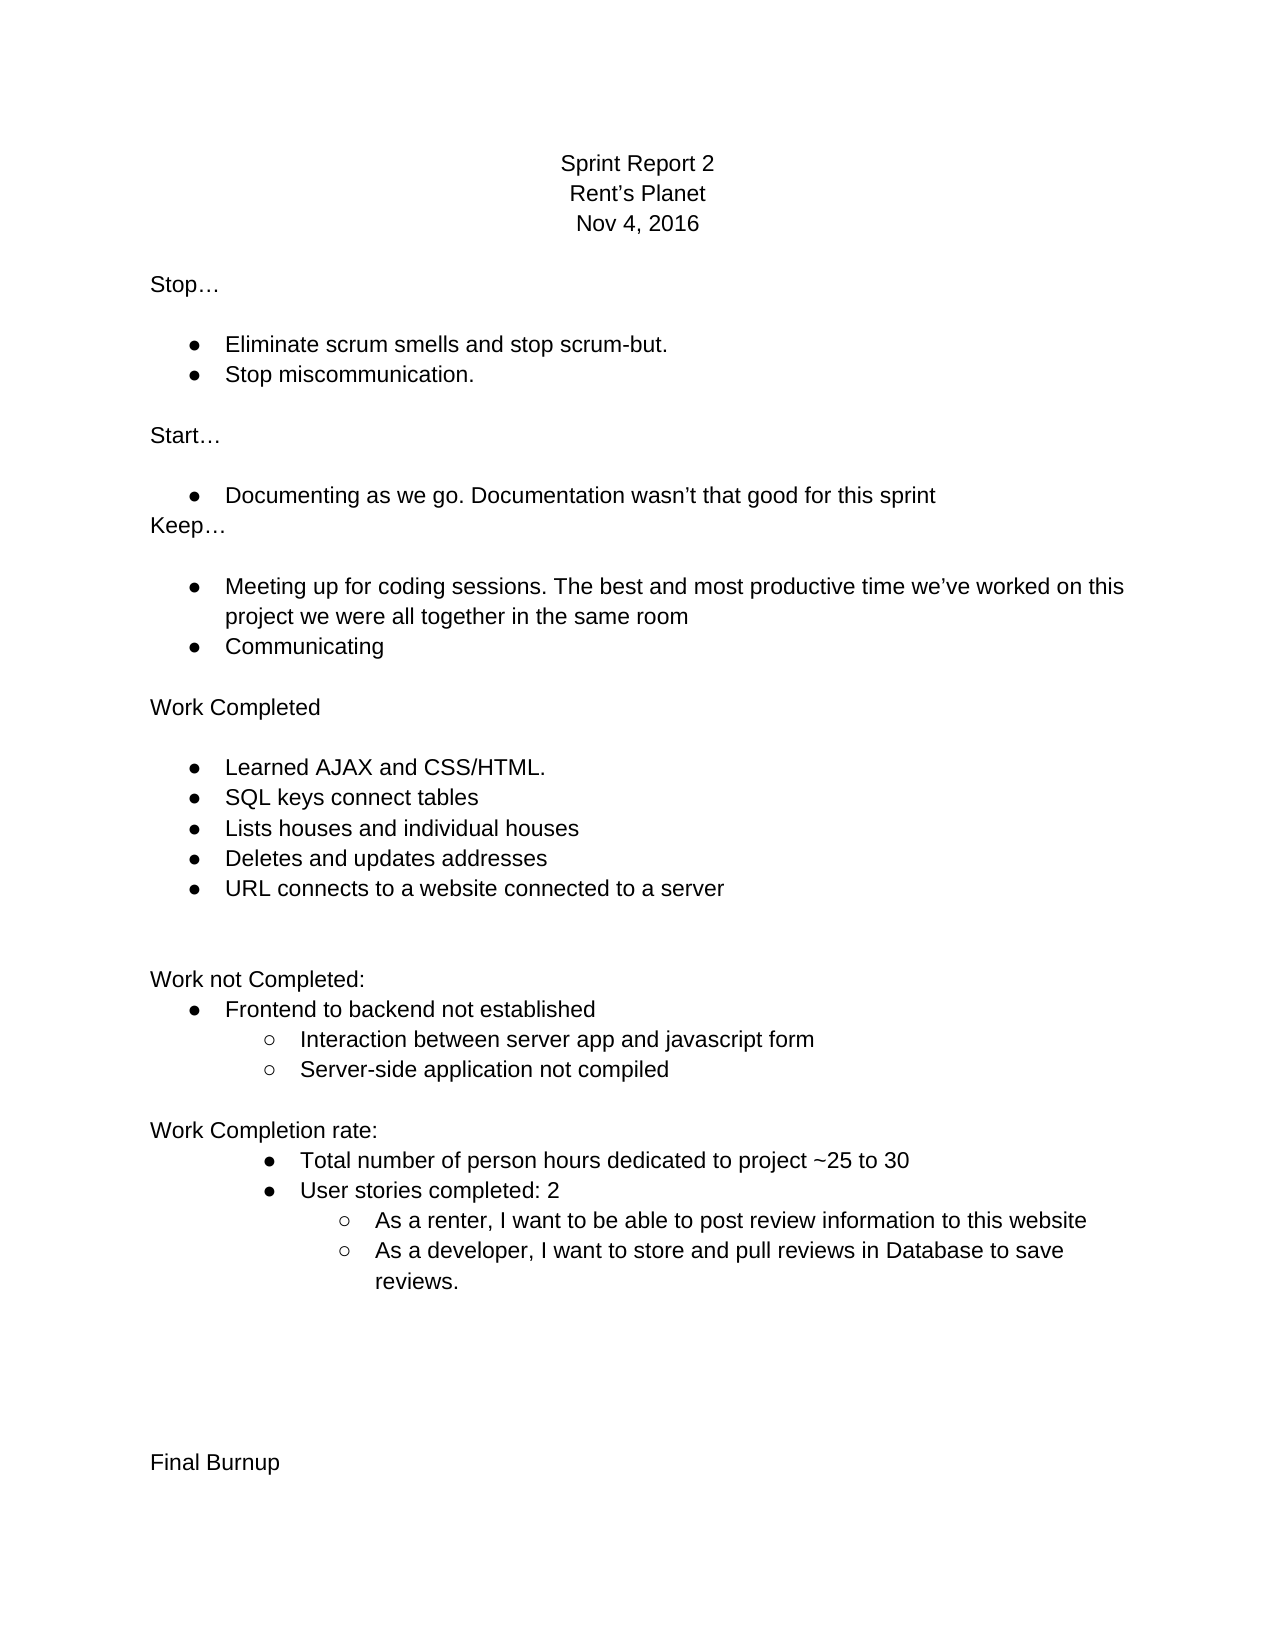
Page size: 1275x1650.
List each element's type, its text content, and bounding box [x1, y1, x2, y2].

list Learned AJAX and CSS/HTML. [187, 754, 1125, 781]
list As a developer, I want to store and pull reviews in Database to save reviews. [337, 1237, 1125, 1294]
list Documenting as we go. Documentation wasn’t that good for this sprint [187, 482, 1125, 509]
text Nov 4, 2016 [150, 210, 1125, 237]
list Stop miscommunication. [187, 361, 1125, 388]
list Frontend to backend not established [187, 996, 1125, 1022]
list User stories completed: 2 [262, 1177, 1125, 1203]
text Work not Completed: [150, 966, 1125, 992]
text Final Burnup [150, 1449, 1125, 1475]
text Stop… [150, 271, 1125, 297]
list Deletes and updates addresses [187, 845, 1125, 871]
text Work Completion rate: [150, 1117, 1125, 1143]
list Lists houses and individual houses [187, 814, 1125, 841]
text Work Completed [150, 694, 1125, 720]
text Rent’s Planet [150, 180, 1125, 207]
list Server-side application not compiled [262, 1056, 1125, 1083]
list Communicating [187, 633, 1125, 660]
list Interaction between server app and javascript form [262, 1026, 1125, 1052]
text Keep… [150, 512, 1125, 539]
list SQL keys connect tables [187, 784, 1125, 811]
list URL connects to a website connected to a server [187, 875, 1125, 901]
text Sprint Report 2 [150, 150, 1125, 176]
text Start… [150, 422, 1125, 448]
list Eliminate scrum smells and stop scrum-but. [187, 331, 1125, 358]
list As a renter, I want to be able to post review information to this website [337, 1207, 1125, 1234]
list Total number of person hours dedicated to project ~25 to 30 [262, 1147, 1125, 1173]
list Meeting up for coding sessions. The best and most productive time we’ve worked on this project we were all together in the same room [187, 573, 1125, 629]
